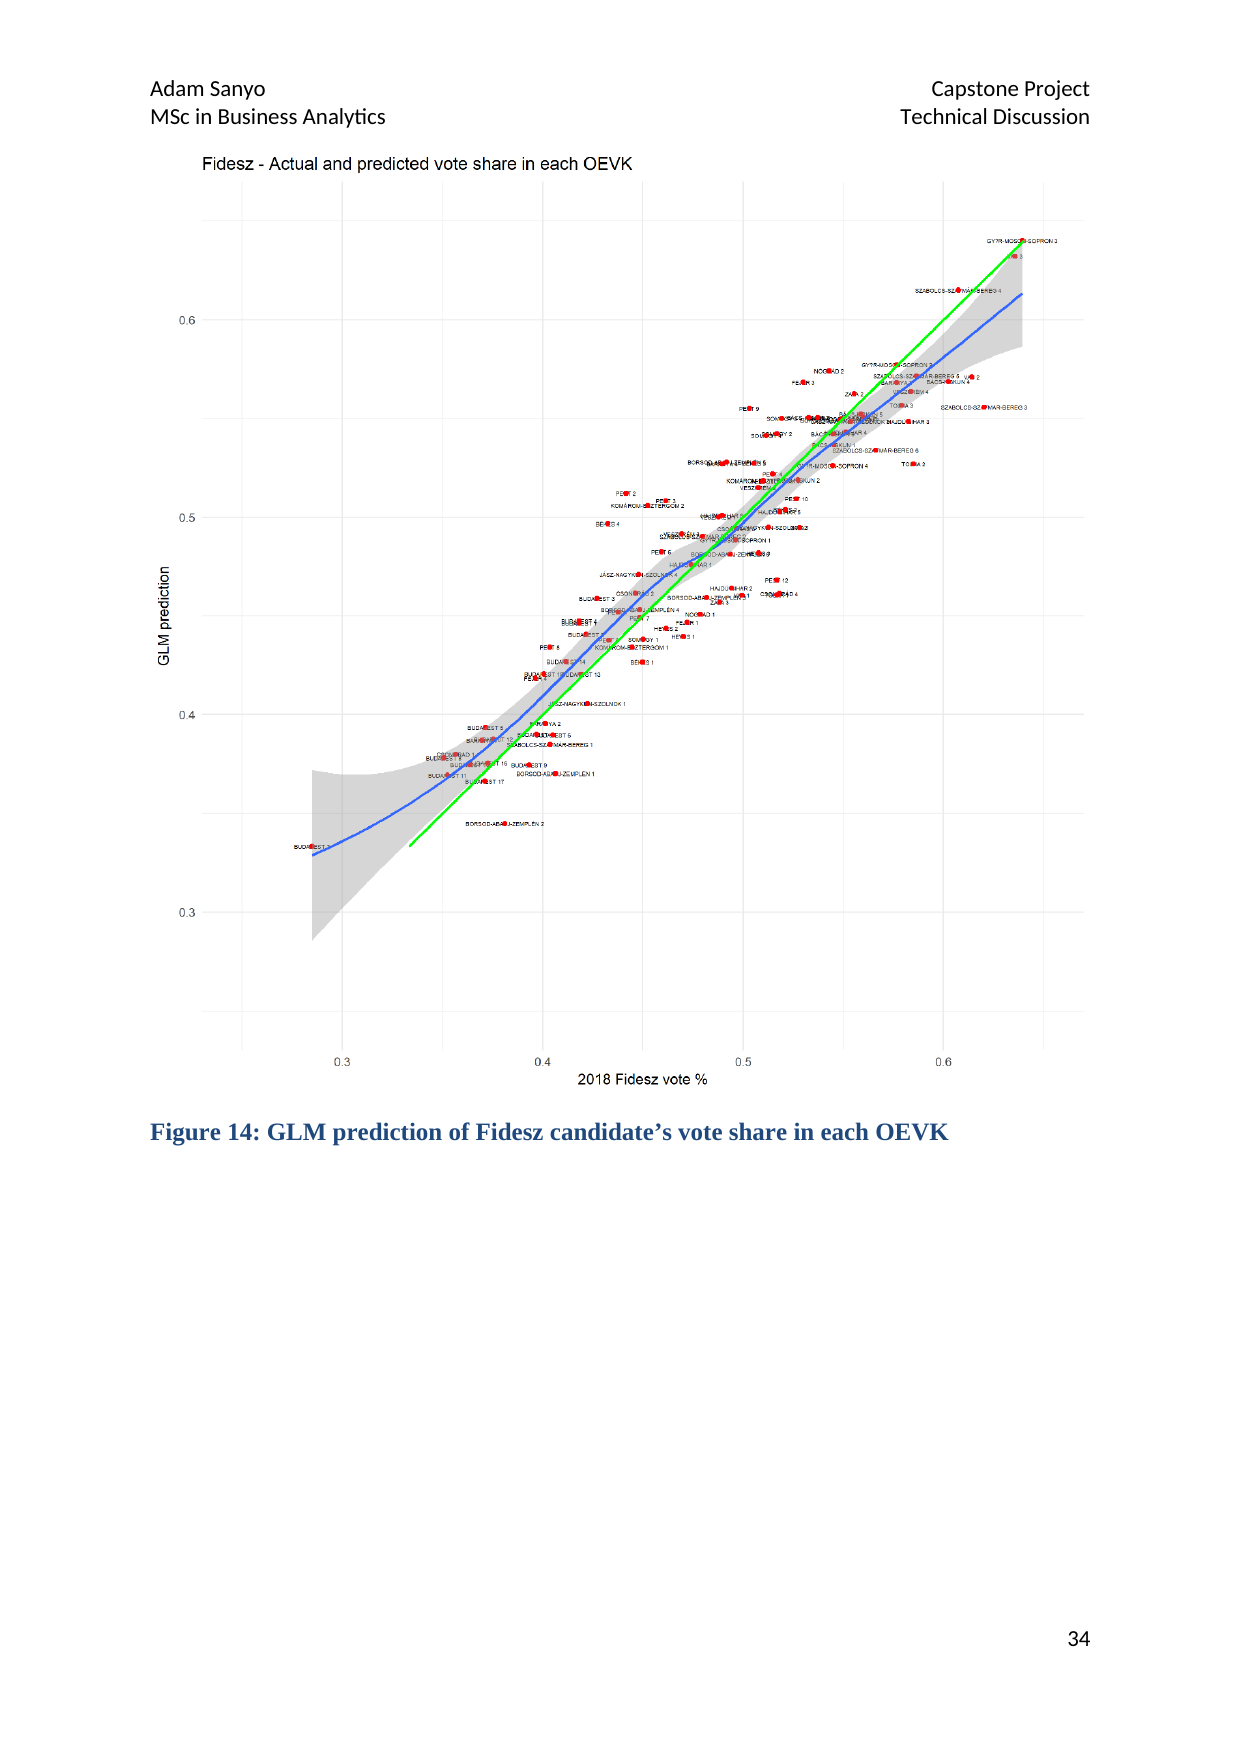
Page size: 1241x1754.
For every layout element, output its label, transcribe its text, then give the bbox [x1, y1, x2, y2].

picture [150, 150, 1091, 1091]
